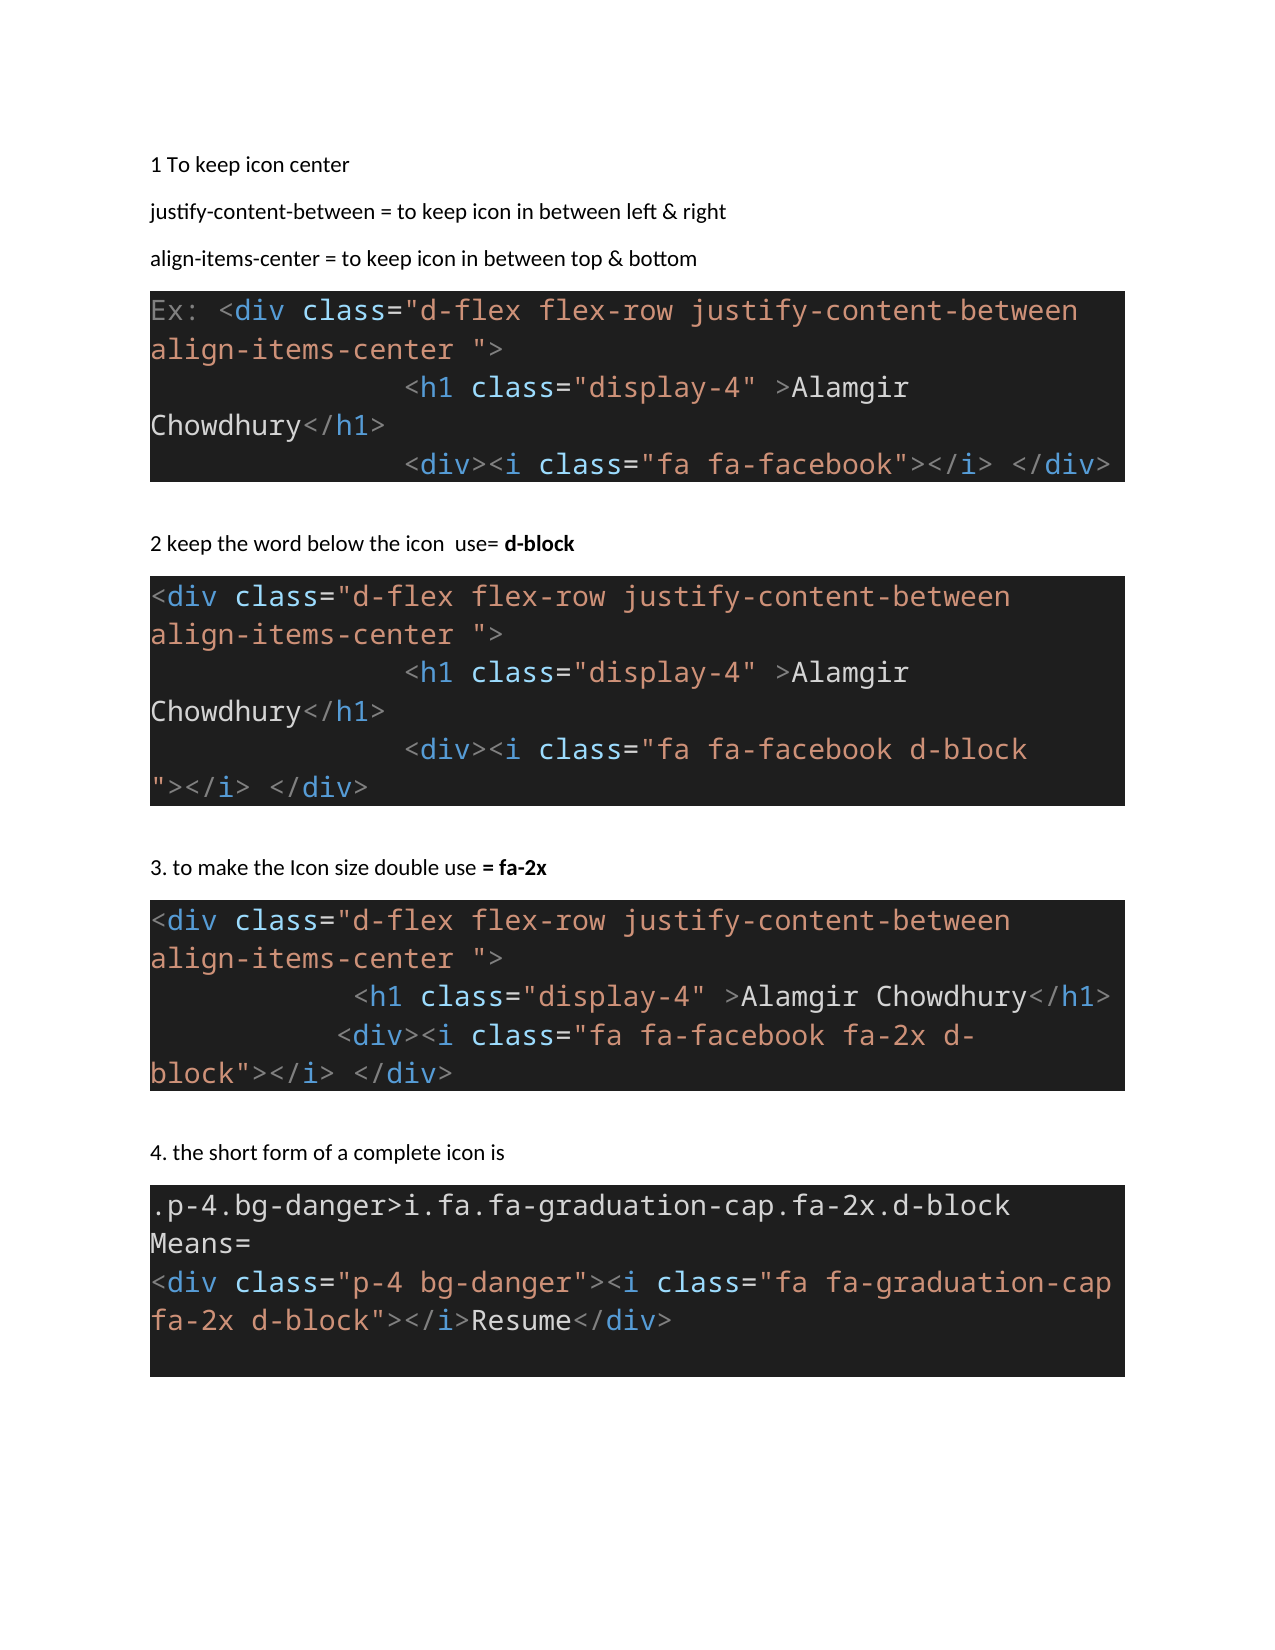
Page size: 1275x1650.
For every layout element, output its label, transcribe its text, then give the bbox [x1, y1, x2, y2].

text <div class="p-4 bg-danger"><i class="fa fa-graduation-cap fa-2x d-block"></i>Resume</div> [150, 1262, 1125, 1338]
text <div><i class="fa fa-facebook fa-2x d-block"></i> </div> [150, 1015, 1125, 1091]
text 4. the short form of a complete icon is [150, 1138, 1125, 1166]
text align-items-center = to keep icon in between top & bottom [150, 244, 1125, 272]
text justify-content-between = to keep icon in between left & right [150, 197, 1125, 225]
text <h1 class="display-4" >Alamgir Chowdhury</h1> [150, 653, 1125, 729]
text Ex: <div class="d-flex flex-row justify-content-between align-items-center "> [150, 291, 1125, 367]
text Means= [150, 1223, 1125, 1262]
text 2 keep the word below the icon use= d-block [150, 529, 1125, 557]
text 1 To keep icon center [150, 150, 1125, 178]
text <div><i class="fa fa-facebook d-block "></i> </div> [150, 729, 1125, 806]
text 3. to make the Icon size double use = fa-2x [150, 853, 1125, 881]
text <div class="d-flex flex-row justify-content-between align-items-center "> [150, 900, 1125, 976]
text <h1 class="display-4" >Alamgir Chowdhury</h1> [150, 976, 1125, 1015]
text .p-4.bg-danger>i.fa.fa-graduation-cap.fa-2x.d-block [150, 1185, 1125, 1223]
text <div><i class="fa fa-facebook"></i> </div> [150, 444, 1125, 482]
text <h1 class="display-4" >Alamgir Chowdhury</h1> [150, 367, 1125, 444]
text <div class="d-flex flex-row justify-content-between align-items-center "> [150, 576, 1125, 653]
